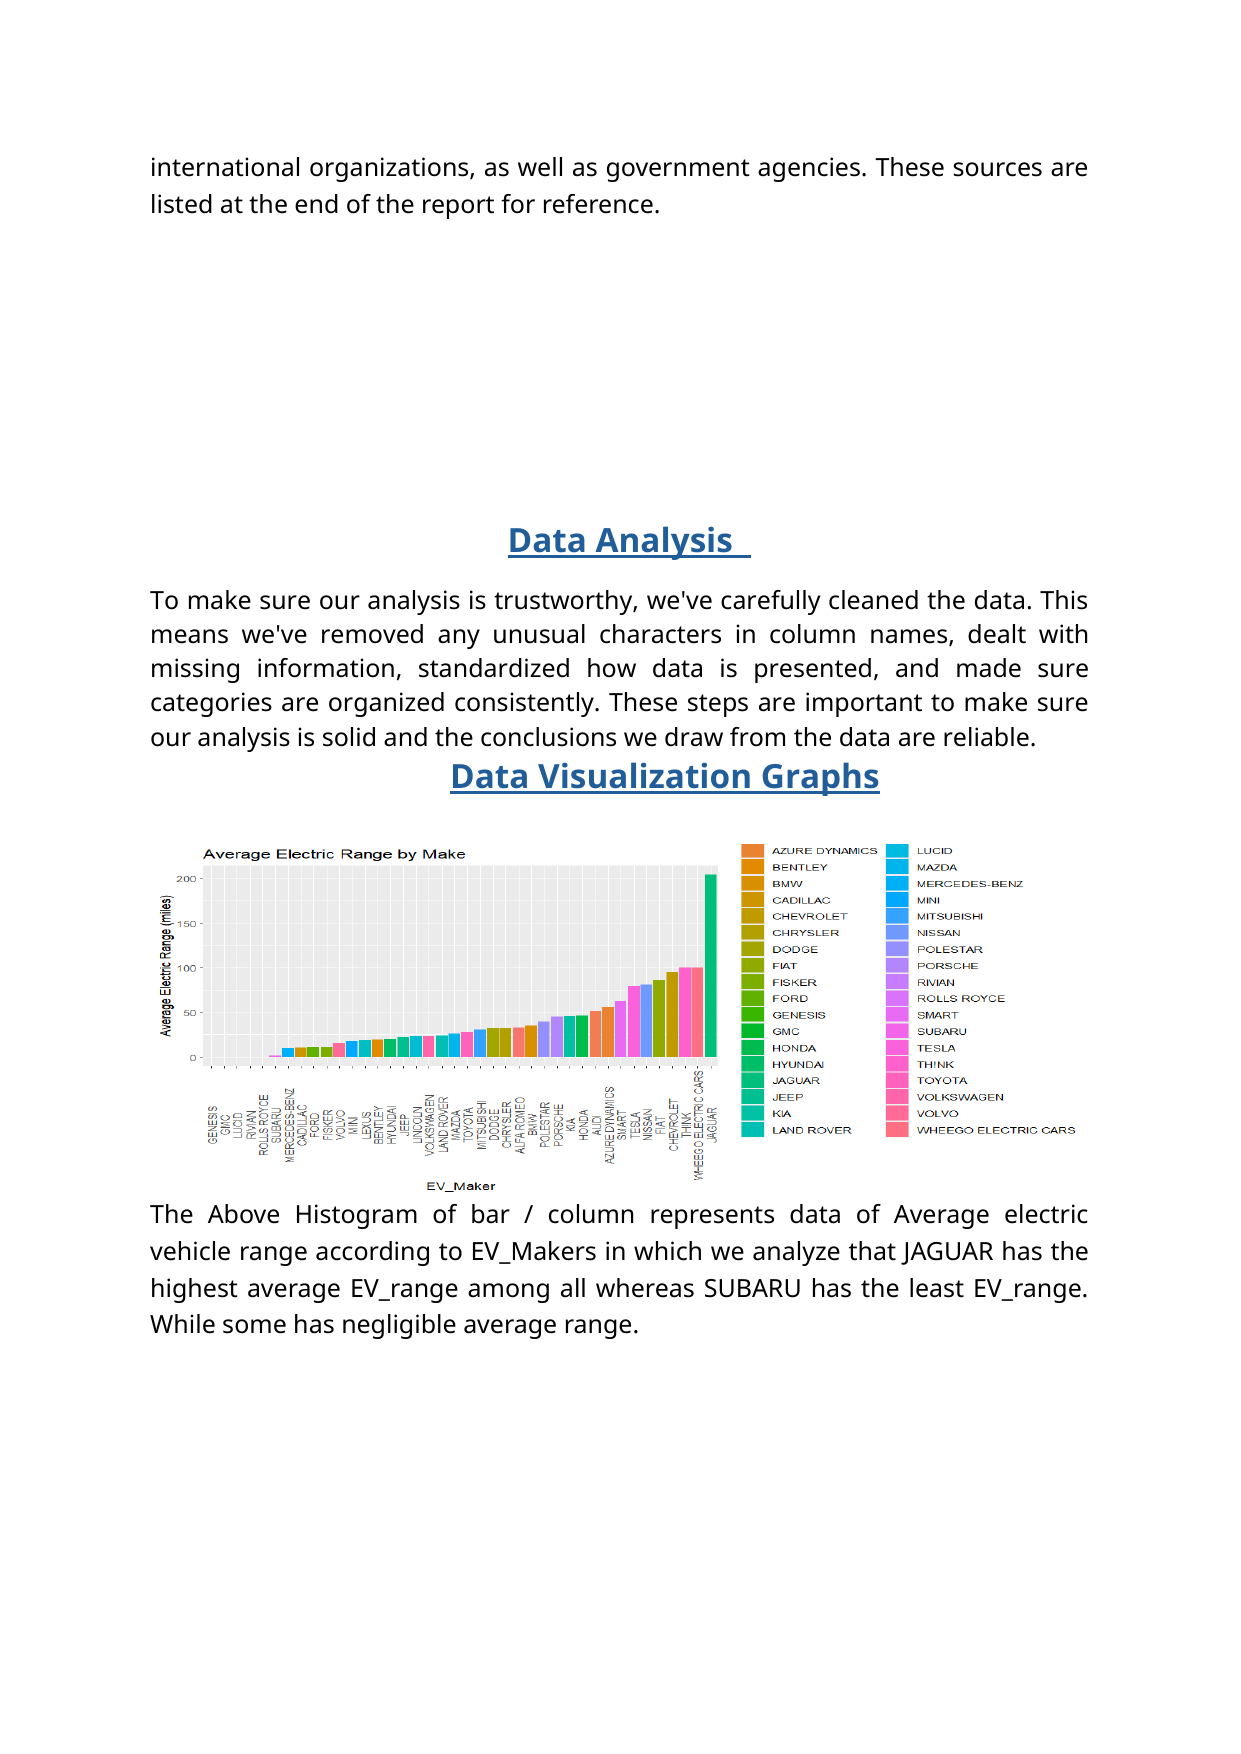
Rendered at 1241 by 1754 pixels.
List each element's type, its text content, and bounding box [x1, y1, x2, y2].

text To make sure our analysis is trustworthy, we've carefully cleaned the data. This means we've removed any unusual characters in column names, dealt with missing information, standardized how data is presented, and made sure categories are organized consistently. These steps are important to make sure our analysis is solid and the conclusions we draw from the data are reliable. [150, 583, 1090, 753]
list The Above Histogram of bar / column represents data of Average electric vehicle range according to EV_Makers in which we analyze that JAGUAR has the highest average EV_range among all whereas SUBARU has the least EV_range. While some has negligible average range. [150, 1197, 1090, 1341]
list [150, 150, 1090, 221]
picture [150, 844, 1090, 1197]
list Data Visualization Graphs [375, 753, 1090, 799]
list Data Analysis [150, 517, 1090, 563]
